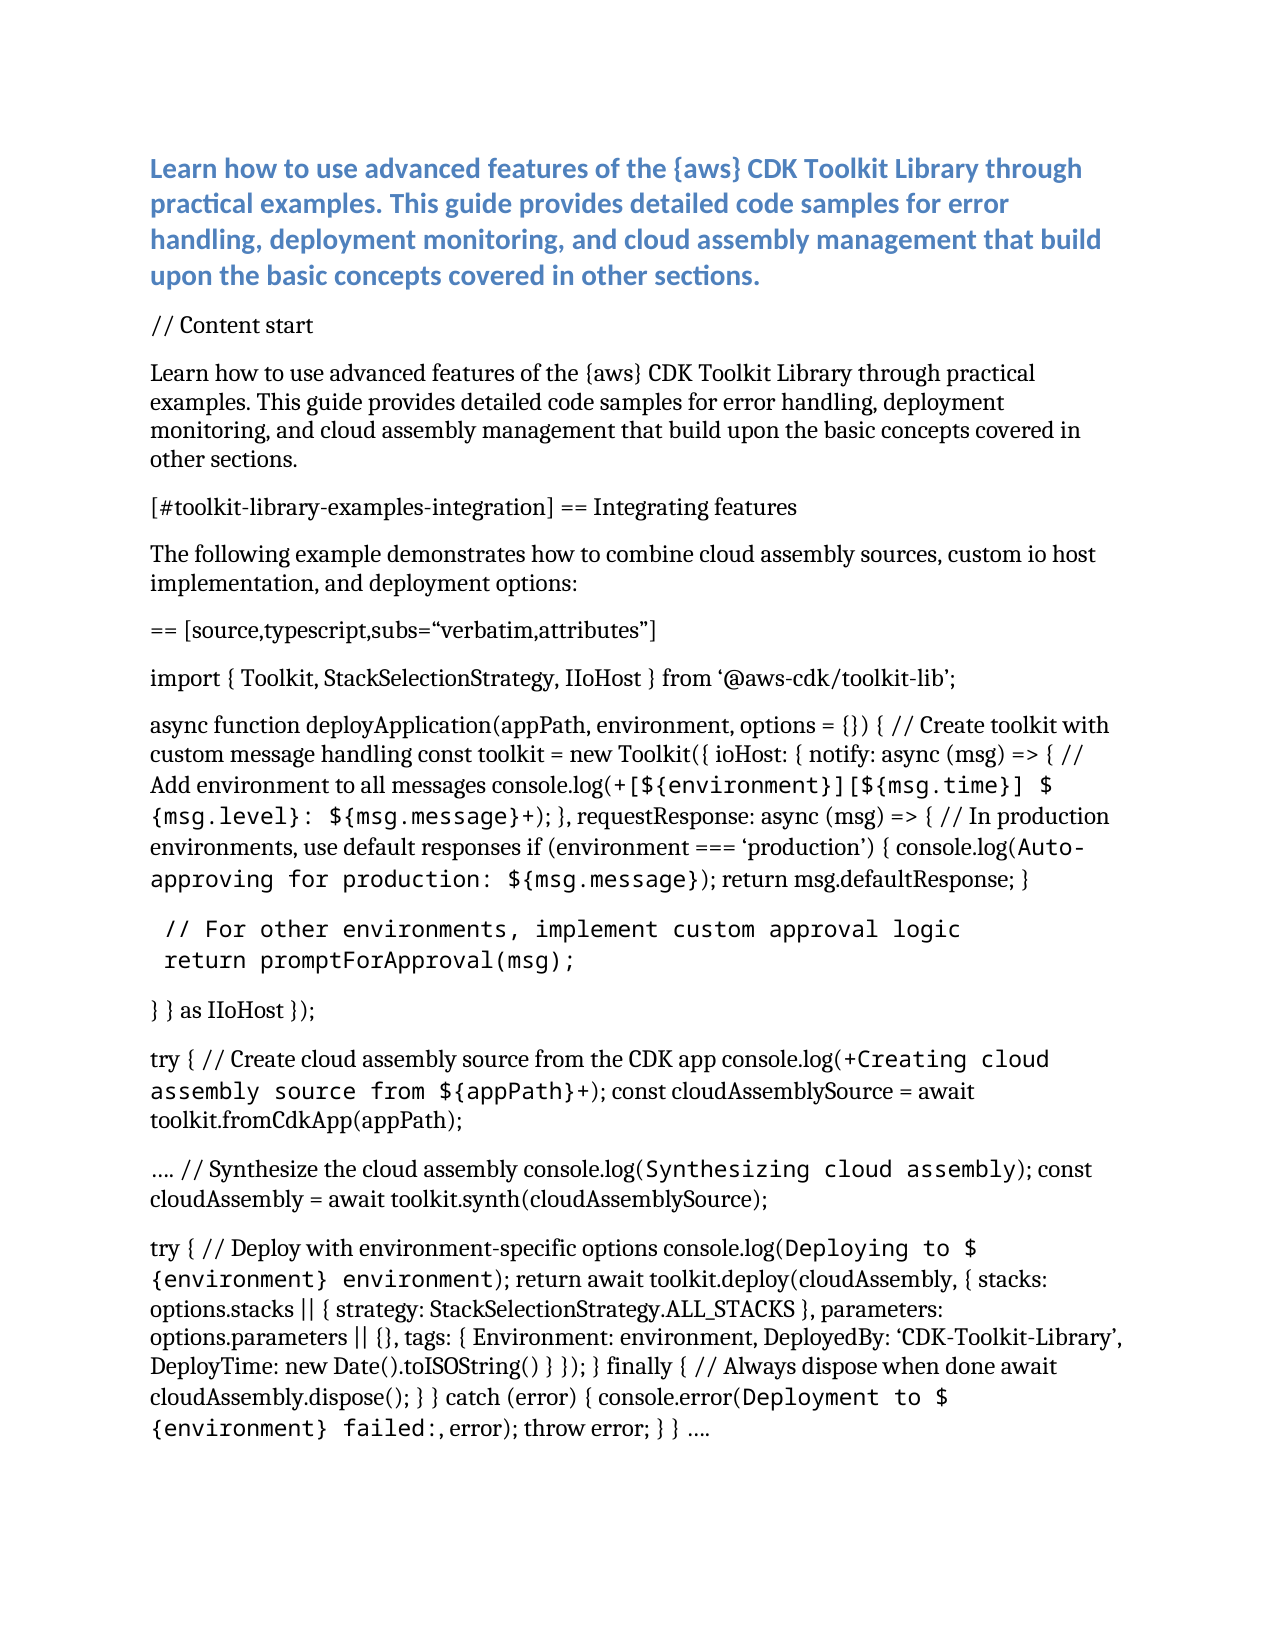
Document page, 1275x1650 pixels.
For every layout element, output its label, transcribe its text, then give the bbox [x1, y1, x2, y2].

text // For other environments, implement custom approval logic return promptForApproval(msg); [150, 912, 1125, 975]
text Learn how to use advanced features of the {aws} CDK Toolkit Library through practical examples. This guide provides detailed code samples for error handling, deployment monitoring, and cloud assembly management that build upon the basic concepts covered in other sections. [150, 359, 1125, 474]
text } } as IIoHost }); [150, 996, 1125, 1024]
text == [source,typescript,subs=“verbatim,attributes”] [150, 616, 1125, 645]
text import { Toolkit, StackSelectionStrategy, IIoHost } from ‘@aws-cdk/toolkit-lib’; [150, 664, 1125, 692]
text …. // Synthesize the cloud assembly console.log(Synthesizing cloud assembly); const cloudAssembly = await toolkit.synth(cloudAssemblySource); [150, 1153, 1125, 1213]
text // Content start [150, 311, 1125, 340]
text [#toolkit-library-examples-integration] == Integrating features [150, 492, 1125, 521]
text async function deployApplication(appPath, environment, options = {}) { // Create toolkit with custom message handling const toolkit = new Toolkit({ ioHost: { notify: async (msg) => { // Add environment to all messages console.log(+[${environment}][${msg.time}] ${msg.level}: ${msg.message}+); }, requestResponse: async (msg) => { // In production environments, use default responses if (environment === ‘production’) { console.log(Auto-approving for production: ${msg.message}); return msg.defaultResponse; } [150, 711, 1125, 894]
subtitle Learn how to use advanced features of the {aws} CDK Toolkit Library through practical examples. This guide provides detailed code samples for error handling, deployment monitoring, and cloud assembly management that build upon the basic concepts covered in other sections. [150, 150, 1125, 292]
text The following example demonstrates how to combine cloud assembly sources, custom io host implementation, and deployment options: [150, 540, 1125, 597]
text try { // Create cloud assembly source from the CDK app console.log(+Creating cloud assembly source from ${appPath}+); const cloudAssemblySource = await toolkit.fromCdkApp(appPath); [150, 1043, 1125, 1134]
text try { // Deploy with environment-specific options console.log(Deploying to ${environment} environment); return await toolkit.deploy(cloudAssembly, { stacks: options.stacks || { strategy: StackSelectionStrategy.ALL_STACKS }, parameters: options.parameters || {}, tags: { Environment: environment, DeployedBy: ‘CDK-Toolkit-Library’, DeployTime: new Date().toISOString() } }); } finally { // Always dispose when done await cloudAssembly.dispose(); } } catch (error) { console.error(Deployment to ${environment} failed:, error); throw error; } } …. [150, 1232, 1125, 1443]
